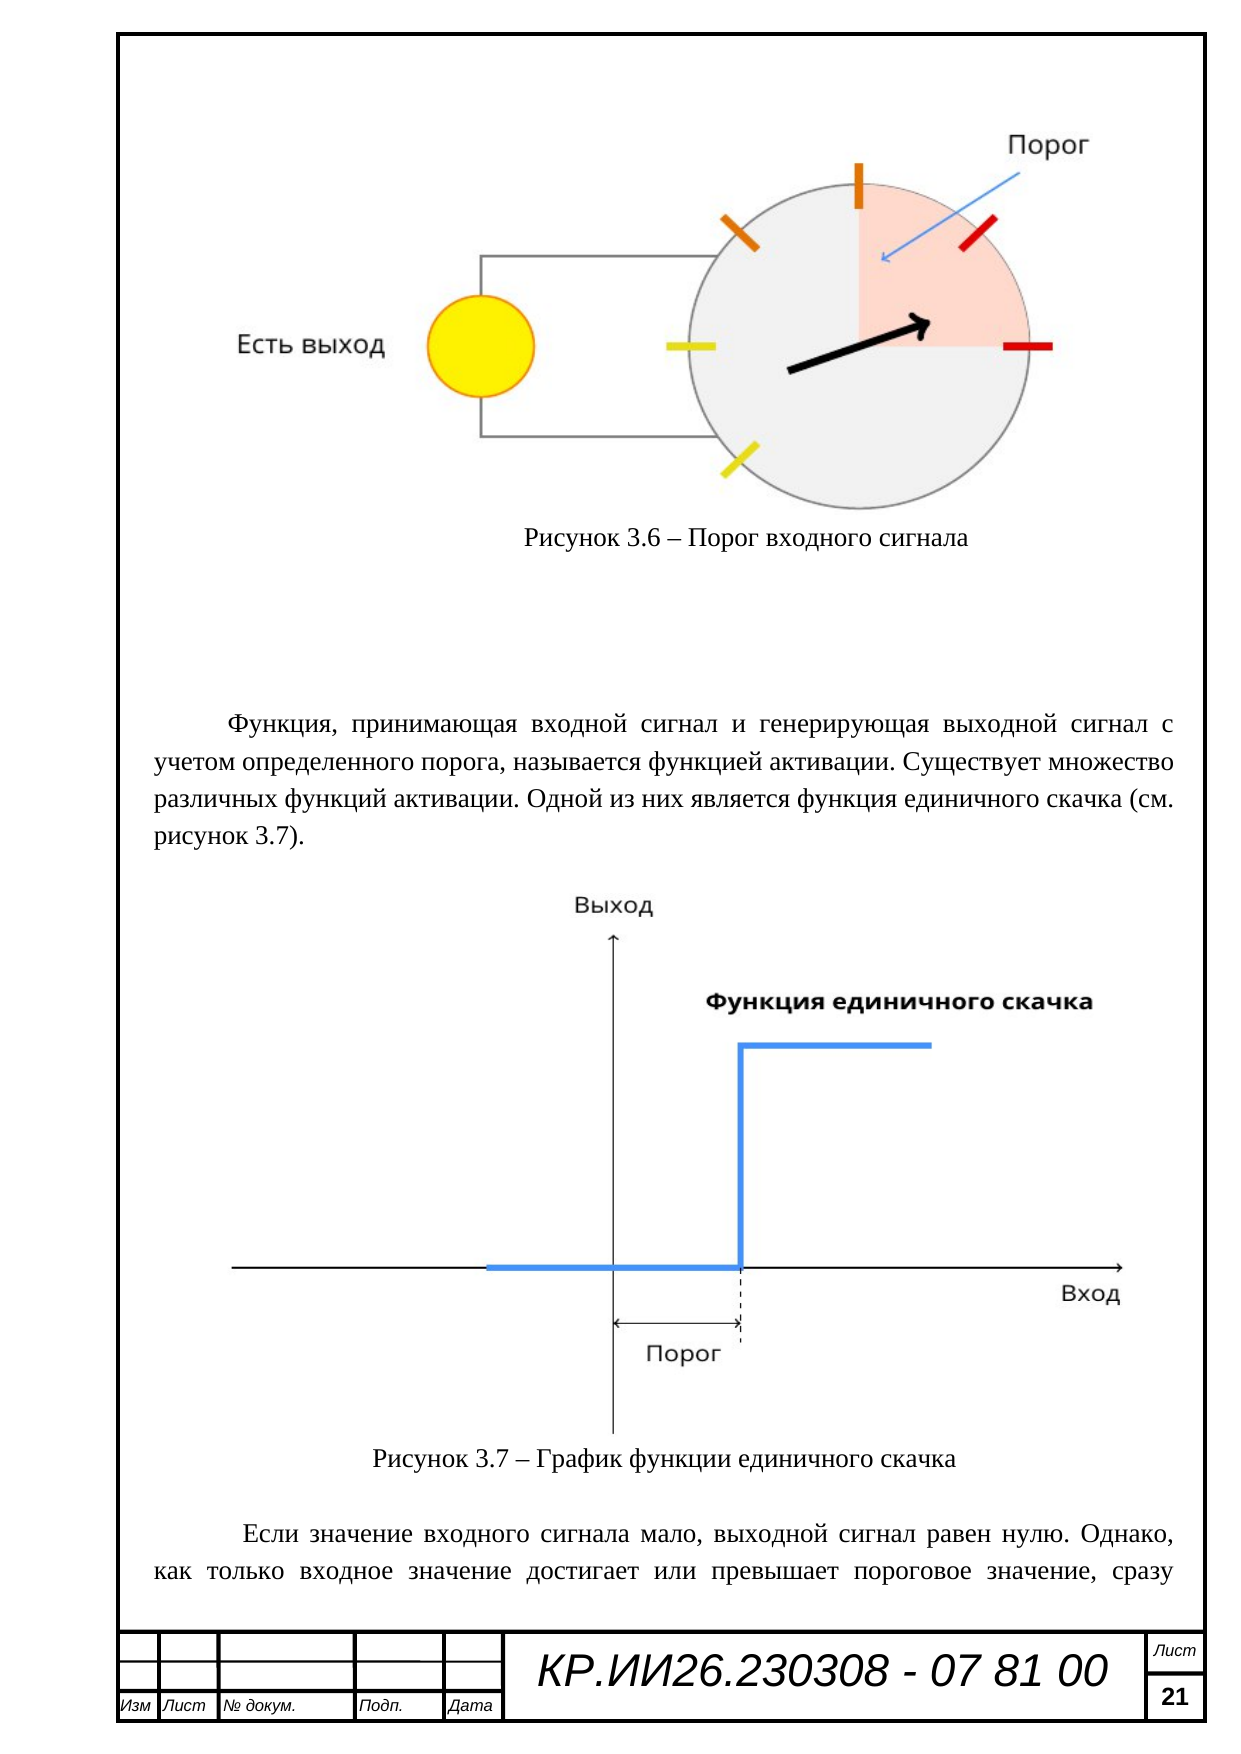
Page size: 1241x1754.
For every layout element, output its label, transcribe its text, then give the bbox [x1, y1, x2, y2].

list Рисунок 3.6 – Порог входного сигнала [228, 521, 1175, 552]
text Рисунок 3.7 – График функции единичного скачка [153, 1442, 1175, 1474]
picture [227, 893, 1127, 1437]
picture [235, 131, 1094, 515]
text Функция, принимающая входной сигнал и генерирующая выходной сигнал с учетом определенного порога, называется функцией активации. Существует множество различных функций активации. Одной из них является функция единичного скачка (см. рисунок 3.7). [153, 707, 1175, 850]
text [153, 1517, 1175, 1586]
